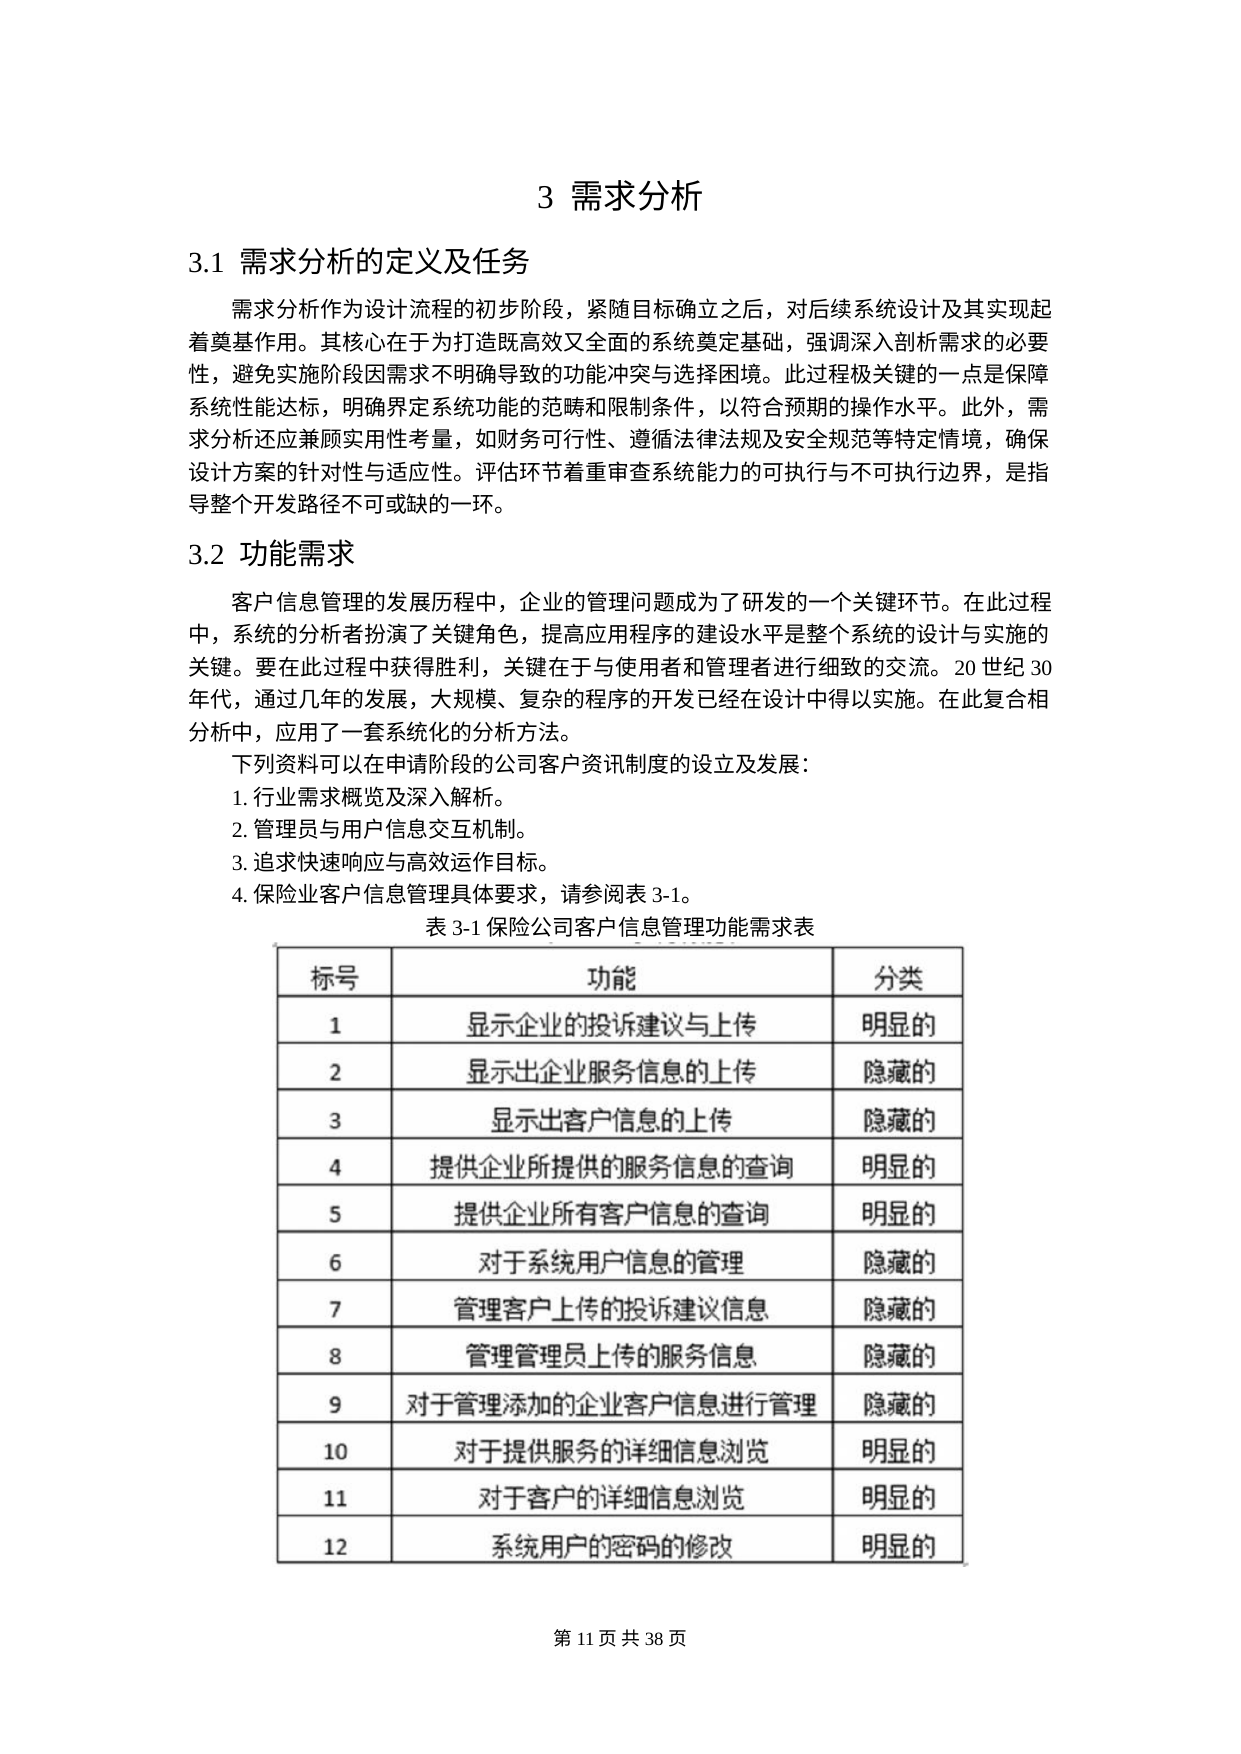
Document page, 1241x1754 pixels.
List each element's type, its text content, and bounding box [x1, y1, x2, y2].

text 表3-1 保险公司客户信息管理功能需求表 [188, 909, 1052, 942]
text 2. 管理员与用户信息交互机制。 [188, 812, 1052, 844]
picture [271, 942, 969, 1567]
text 下列资料可以在申请阶段的公司客户资讯制度的设立及发展： [188, 747, 1052, 779]
subtitle 3 需求分析 [188, 162, 1052, 227]
text 需求分析作为设计流程的初步阶段，紧随目标确立之后，对后续系统设计及其实现起着奠基作用。其核心在于为打造既高效又全面的系统奠定基础，强调深入剖析需求的必要性，避免实施阶段因需求不明确导致的功能冲突与选择困境。此过程极关键的一点是保障系统性能达标，明确界定系统功能的范畴和限制条件，以符合预期的操作水平。此外，需求分析还应兼顾实用性考量，如财务可行性、遵循法律法规及安全规范等特定情境，确保设计方案的针对性与适应性。评估环节着重审查系统能力的可执行与不可执行边界，是指导整个开发路径不可或缺的一环。 [188, 292, 1052, 519]
text 1. 行业需求概览及深入解析。 [188, 779, 1052, 812]
text 客户信息管理的发展历程中，企业的管理问题成为了研发的一个关键环节。在此过程中，系统的分析者扮演了关键角色，提高应用程序的建设水平是整个系统的设计与实施的关键。要在此过程中获得胜利，关键在于与使用者和管理者进行细致的交流。20世纪30年代，通过几年的发展，大规模、复杂的程序的开发已经在设计中得以实施。在此复合相分析中，应用了一套系统化的分析方法。 [188, 584, 1052, 747]
text 3. 追求快速响应与高效运作目标。 [188, 844, 1052, 877]
subtitle 3.1 需求分析的定义及任务 [188, 227, 1052, 292]
subtitle 3.2 功能需求 [188, 519, 1052, 584]
text 4. 保险业客户信息管理具体要求，请参阅表3-1。 [188, 877, 1052, 909]
